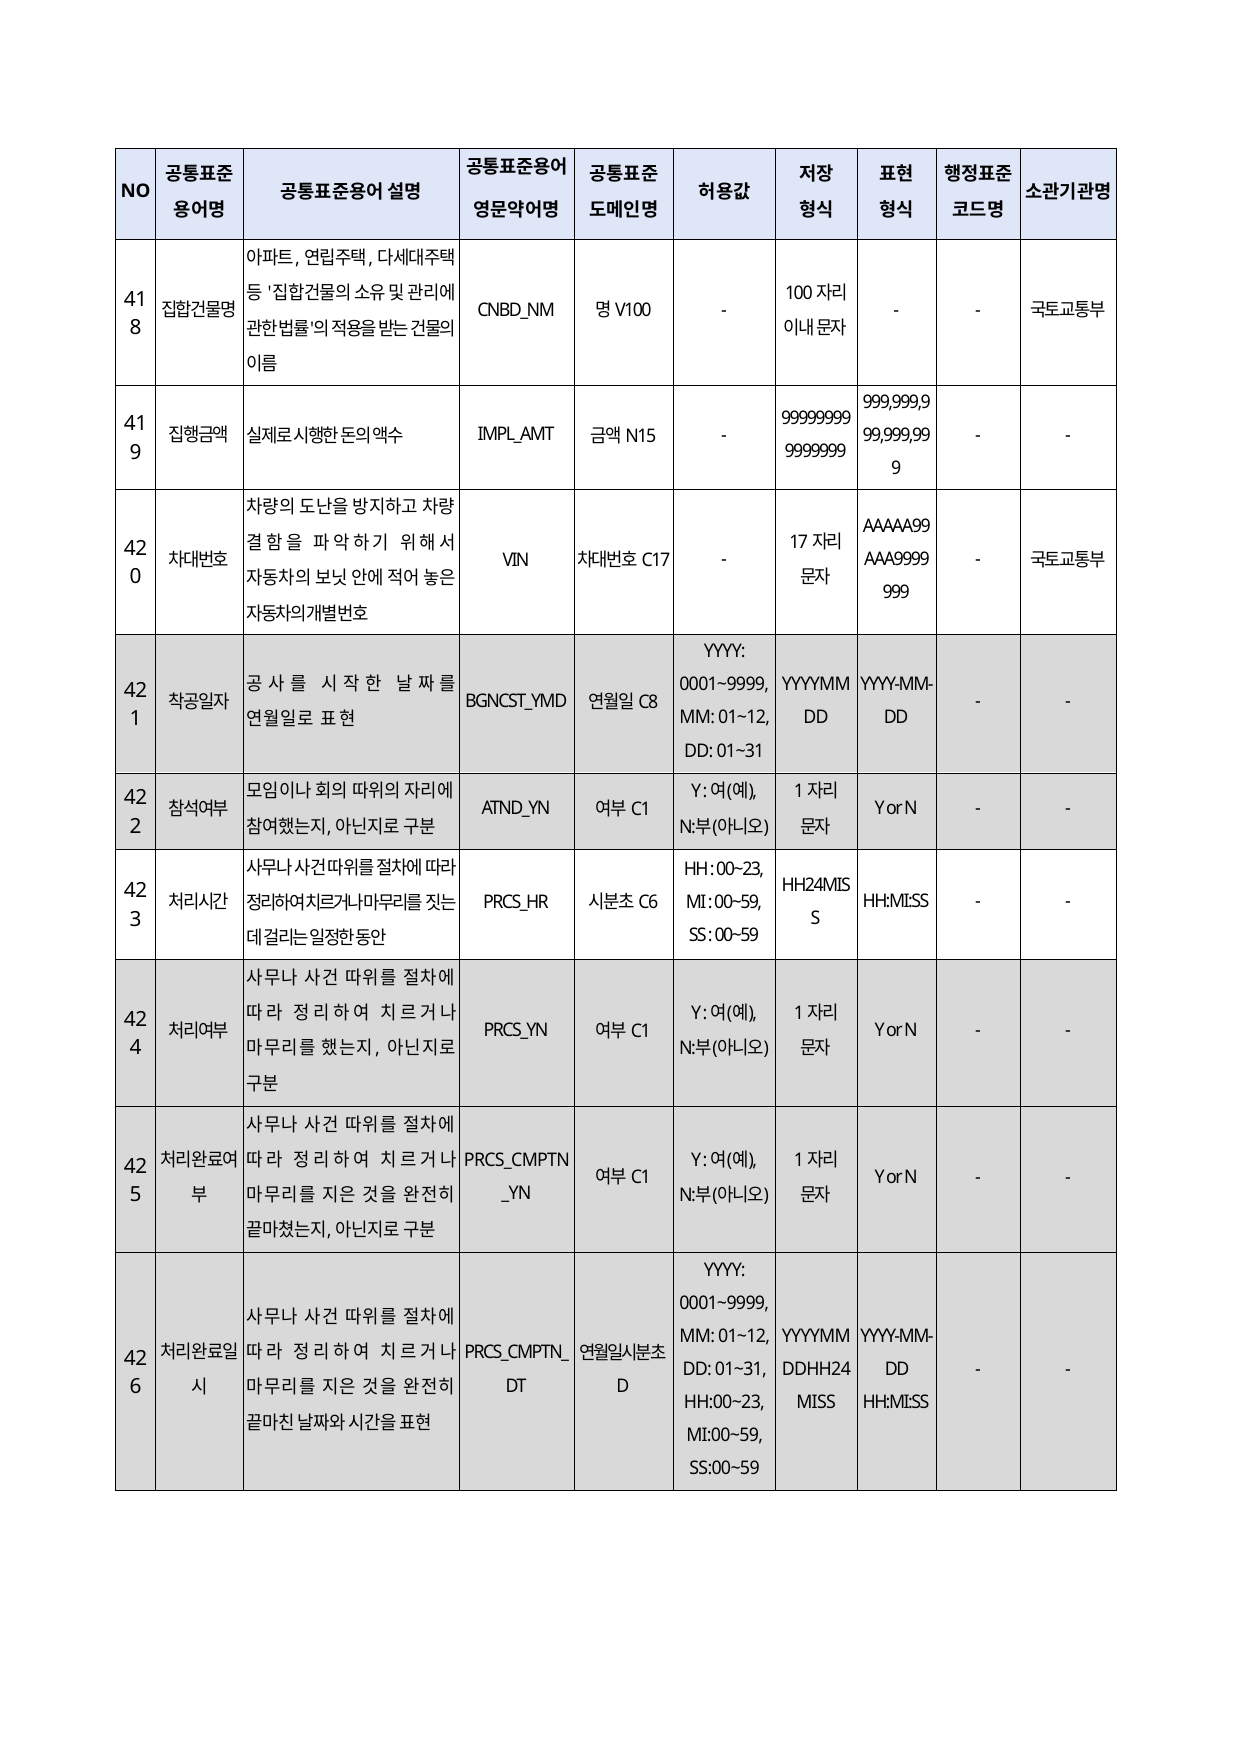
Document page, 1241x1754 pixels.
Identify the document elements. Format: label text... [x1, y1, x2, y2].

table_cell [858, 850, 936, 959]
table_header 공통표준용어 영문약어명 [460, 149, 574, 239]
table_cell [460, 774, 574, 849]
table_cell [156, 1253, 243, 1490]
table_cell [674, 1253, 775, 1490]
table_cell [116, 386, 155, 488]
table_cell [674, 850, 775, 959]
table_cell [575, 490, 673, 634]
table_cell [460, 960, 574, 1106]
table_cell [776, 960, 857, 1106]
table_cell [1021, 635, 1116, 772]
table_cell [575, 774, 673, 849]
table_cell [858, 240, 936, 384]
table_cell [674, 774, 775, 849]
table_header 저장 형식 [776, 149, 857, 239]
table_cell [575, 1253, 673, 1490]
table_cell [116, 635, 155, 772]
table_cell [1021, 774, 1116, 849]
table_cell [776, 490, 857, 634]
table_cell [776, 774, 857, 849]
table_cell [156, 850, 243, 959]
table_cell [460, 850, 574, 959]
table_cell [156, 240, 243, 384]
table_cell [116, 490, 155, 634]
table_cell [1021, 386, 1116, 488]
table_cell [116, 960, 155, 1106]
table_header 공통표준 도메인명 [575, 149, 673, 239]
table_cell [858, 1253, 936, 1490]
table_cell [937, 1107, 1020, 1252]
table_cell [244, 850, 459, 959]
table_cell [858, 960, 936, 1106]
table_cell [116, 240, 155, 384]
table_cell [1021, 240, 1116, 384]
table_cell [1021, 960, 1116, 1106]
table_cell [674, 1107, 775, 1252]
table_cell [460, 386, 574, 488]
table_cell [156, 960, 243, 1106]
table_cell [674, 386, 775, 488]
table_header 허용값 [674, 149, 775, 239]
table_header 소관기관명 [1021, 149, 1116, 239]
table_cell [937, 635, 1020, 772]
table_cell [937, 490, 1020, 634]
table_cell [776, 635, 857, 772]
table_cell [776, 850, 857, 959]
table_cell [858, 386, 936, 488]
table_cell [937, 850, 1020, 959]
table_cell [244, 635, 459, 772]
table_header 공통표준 용어명 [156, 149, 243, 239]
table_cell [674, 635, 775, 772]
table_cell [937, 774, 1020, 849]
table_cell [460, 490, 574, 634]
table_header 표현 형식 [858, 149, 936, 239]
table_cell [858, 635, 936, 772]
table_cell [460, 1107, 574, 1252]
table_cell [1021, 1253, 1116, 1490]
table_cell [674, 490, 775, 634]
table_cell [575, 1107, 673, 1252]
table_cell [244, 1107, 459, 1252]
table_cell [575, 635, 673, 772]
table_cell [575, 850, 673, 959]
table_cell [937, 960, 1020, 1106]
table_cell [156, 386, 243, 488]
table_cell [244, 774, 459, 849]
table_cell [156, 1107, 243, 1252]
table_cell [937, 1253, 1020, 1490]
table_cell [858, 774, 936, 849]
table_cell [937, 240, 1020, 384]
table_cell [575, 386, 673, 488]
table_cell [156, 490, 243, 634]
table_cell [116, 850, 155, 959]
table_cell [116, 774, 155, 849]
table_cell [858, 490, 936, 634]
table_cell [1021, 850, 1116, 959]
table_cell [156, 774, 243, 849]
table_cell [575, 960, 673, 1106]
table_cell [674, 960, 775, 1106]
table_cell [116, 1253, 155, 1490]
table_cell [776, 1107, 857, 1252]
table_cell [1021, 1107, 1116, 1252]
table_header 행정표준코드명 [937, 149, 1020, 239]
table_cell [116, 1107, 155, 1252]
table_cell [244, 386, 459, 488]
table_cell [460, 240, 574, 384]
table_header NO [116, 149, 155, 239]
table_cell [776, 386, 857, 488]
table_header 공통표준용어 설명 [244, 149, 459, 239]
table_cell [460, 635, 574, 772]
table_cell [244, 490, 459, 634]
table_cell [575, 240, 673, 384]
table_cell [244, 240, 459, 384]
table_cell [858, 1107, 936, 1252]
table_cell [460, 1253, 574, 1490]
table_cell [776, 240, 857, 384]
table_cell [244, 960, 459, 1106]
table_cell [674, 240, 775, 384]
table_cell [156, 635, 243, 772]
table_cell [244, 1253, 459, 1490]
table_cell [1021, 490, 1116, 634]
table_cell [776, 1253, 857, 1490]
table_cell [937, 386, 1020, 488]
